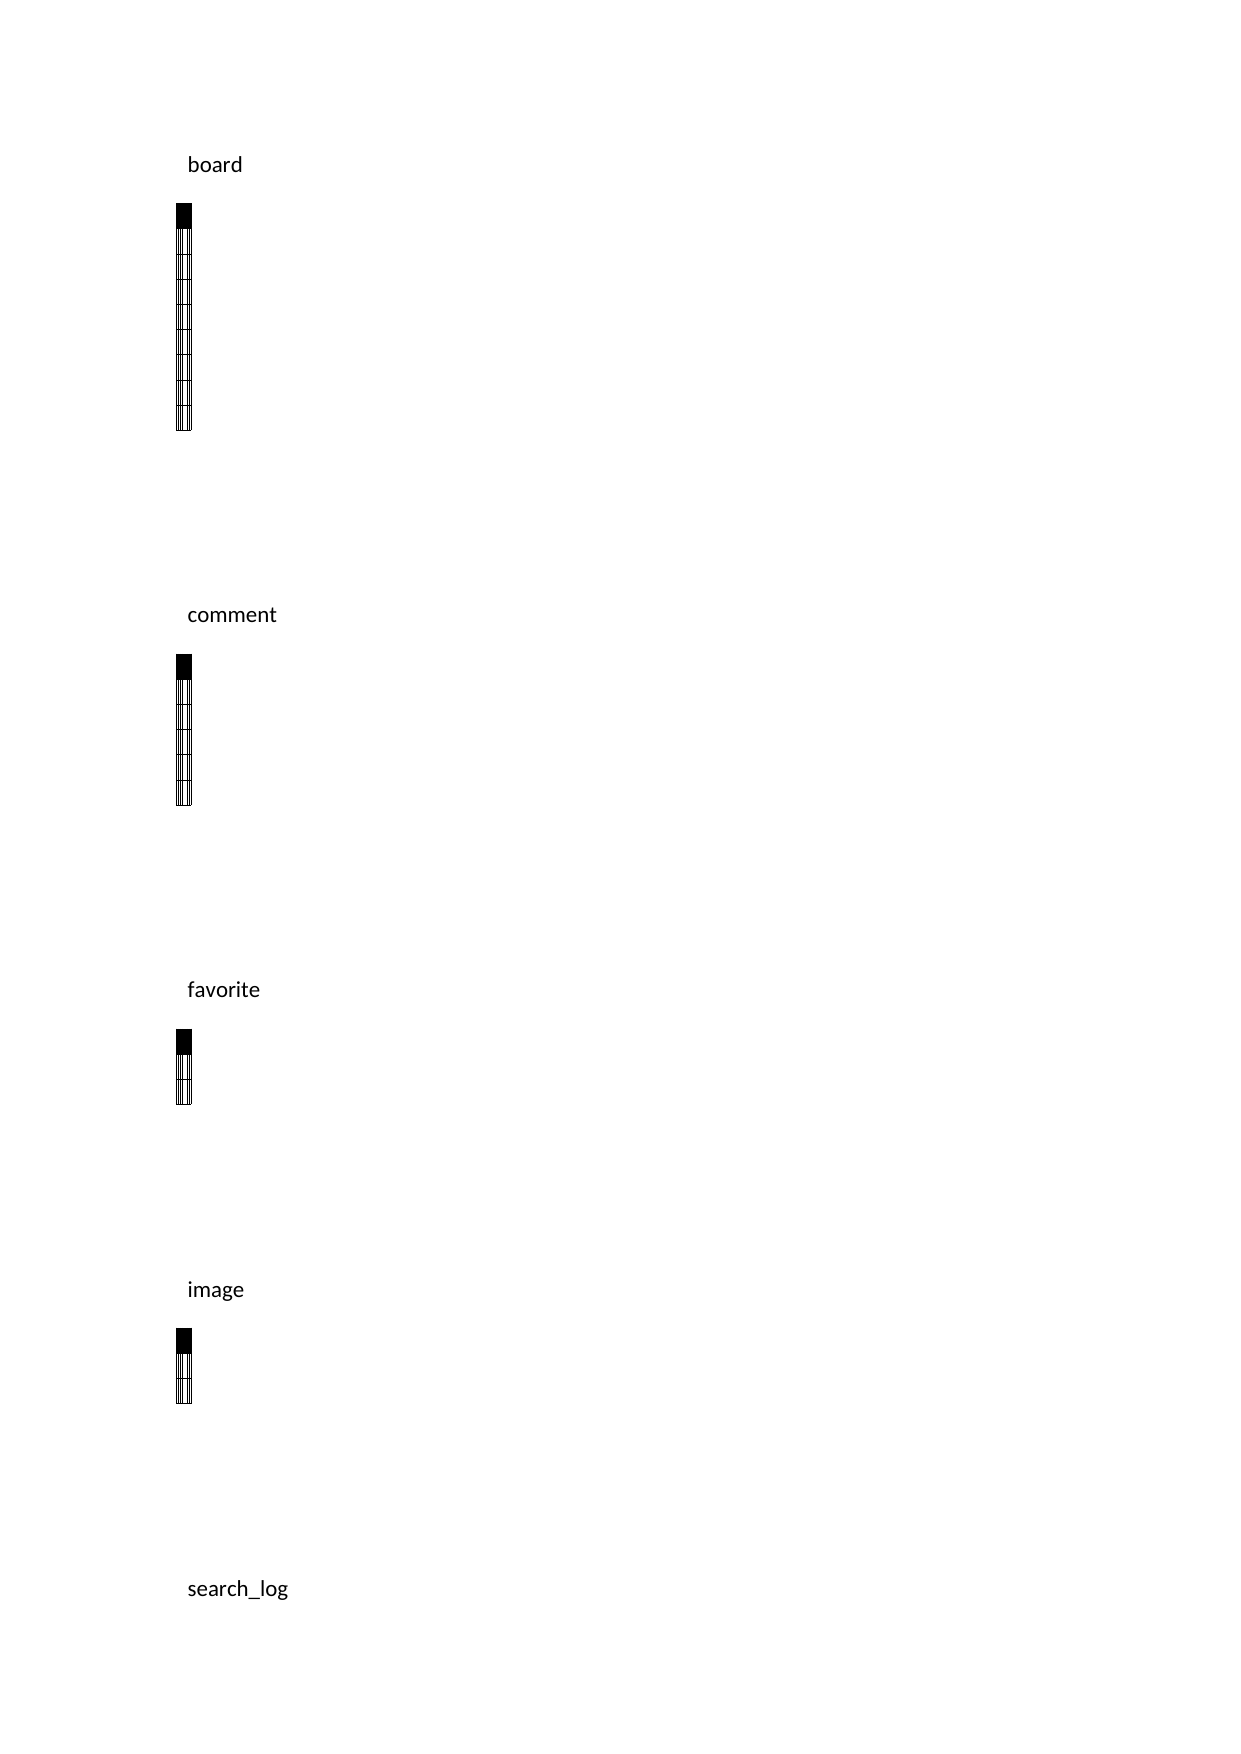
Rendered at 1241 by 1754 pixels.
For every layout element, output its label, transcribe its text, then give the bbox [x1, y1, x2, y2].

text search_log [187, 1574, 1053, 1602]
table_cell [183, 755, 187, 779]
table_cell [183, 255, 187, 279]
text image [187, 1275, 1053, 1303]
table_cell [183, 1379, 187, 1403]
text favorite [187, 975, 1053, 1003]
table_cell [183, 305, 187, 329]
table_cell [183, 280, 187, 304]
table_cell [183, 781, 187, 805]
table_cell [183, 406, 187, 430]
text comment [187, 601, 1053, 628]
table_cell [183, 1354, 187, 1378]
table_cell [183, 705, 187, 729]
table_cell [183, 330, 187, 354]
table_cell [183, 355, 187, 379]
text board [187, 150, 1053, 178]
table_cell [183, 730, 187, 754]
table_cell [183, 381, 187, 405]
